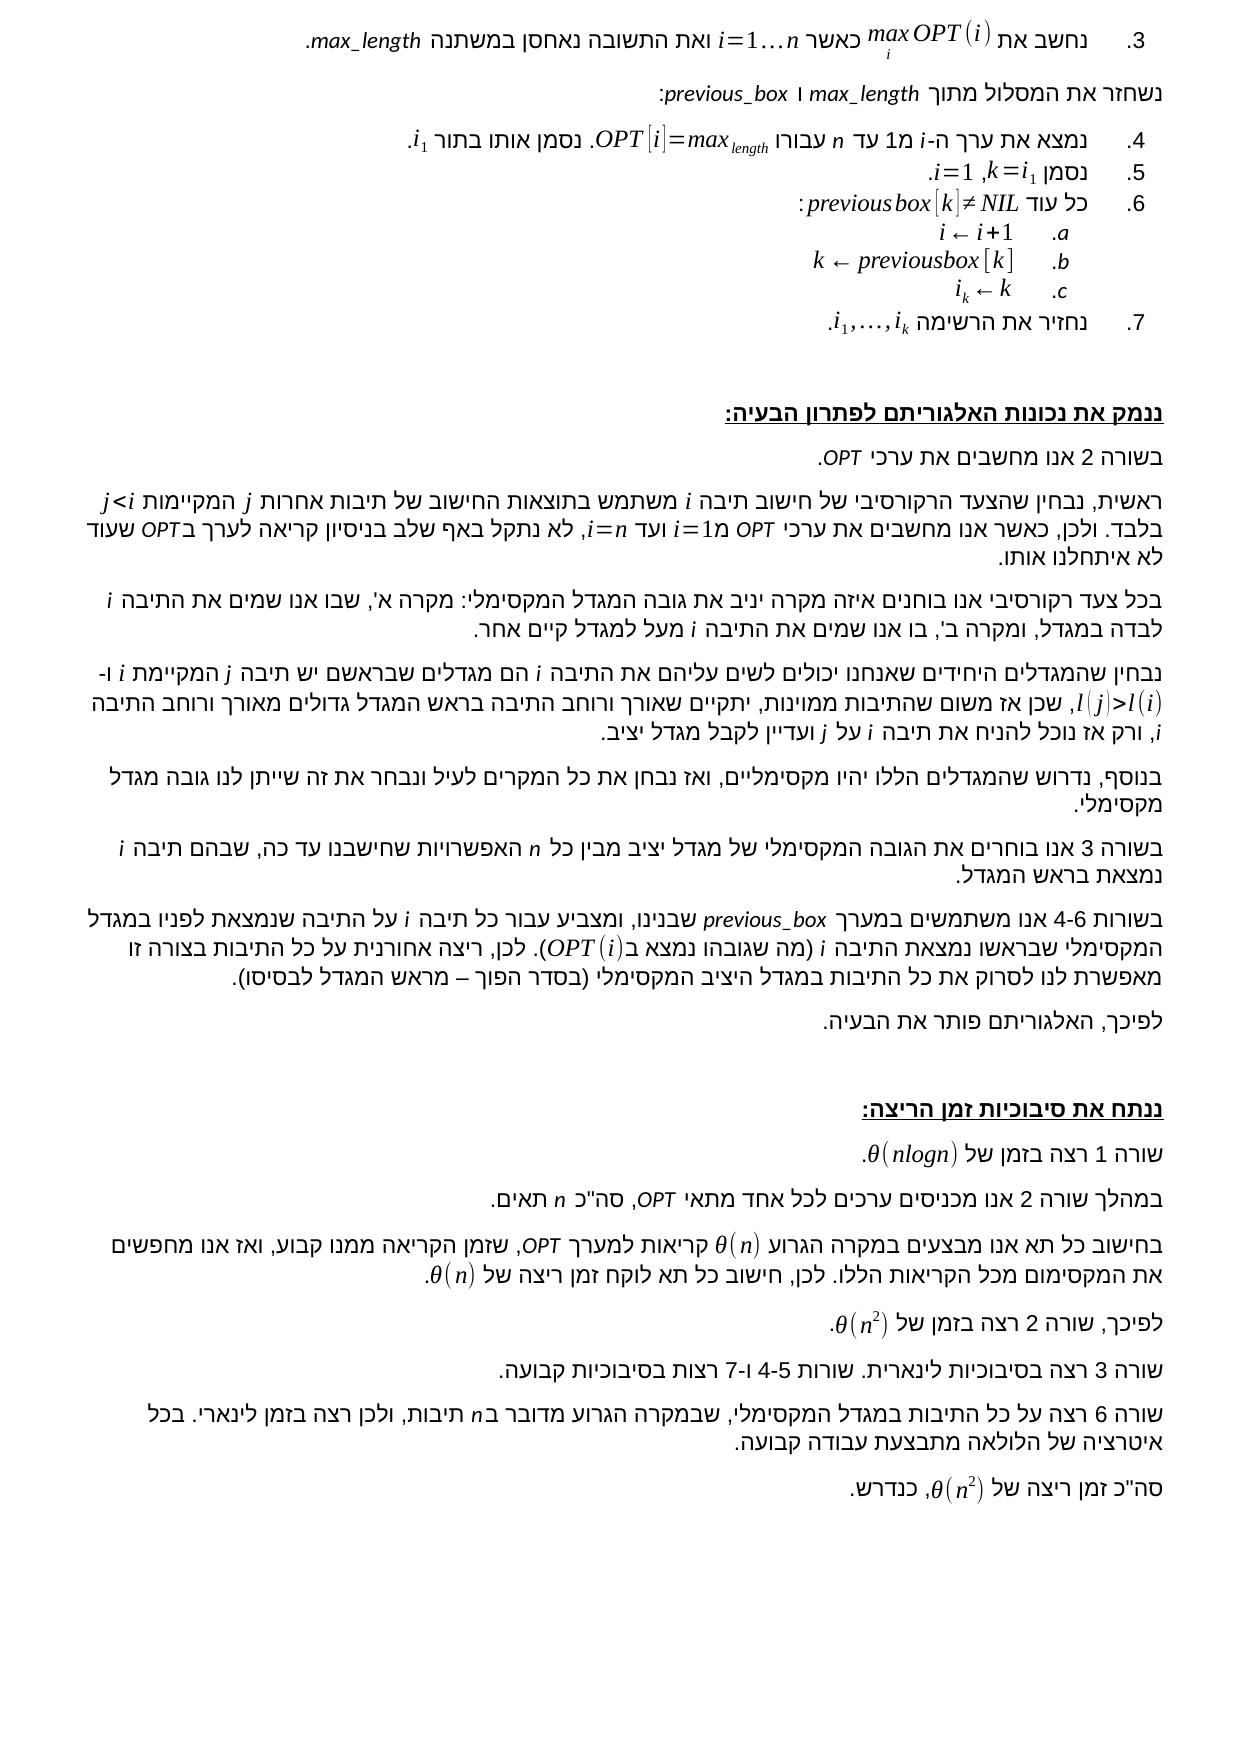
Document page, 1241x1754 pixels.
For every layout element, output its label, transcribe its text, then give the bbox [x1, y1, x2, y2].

list נחזיר את הרשימה . [77, 306, 1126, 338]
text סה"כ זמן ריצה של , כנדרש. [77, 1472, 1163, 1505]
text במהלך שורה 2 אנו מכניסים ערכים לכל אחד מתאי OPT, סה"כ n תאים. [77, 1186, 1163, 1214]
list נחשב את כאשר ואת התשובה נאחסן במשתנה max_length. [77, 18, 1126, 62]
text שורה 3 רצה בסיבוכיות לינארית. שורות 4-5 ו-7 רצות בסיבוכיות קבועה. [77, 1357, 1163, 1383]
text בשורות 4-6 אנו משתמשים במערך previous_box שבנינו, ומצביע עבור כל תיבה i על התיבה שנמצאת לפניו במגדל המקסימלי שבראשו נמצאת התיבה i (מה שגובהו נמצא ב). לכן, ריצה אחורנית על כל התיבות בצורה זו מאפשרת לנו לסרוק את כל התיבות במגדל היציב המקסימלי (בסדר הפוך – מראש המגדל לבסיסו). [77, 905, 1163, 990]
text שורה 1 רצה בזמן של . [77, 1139, 1163, 1169]
text שורה 6 רצה על כל התיבות במגדל המקסימלי, שבמקרה הגרוע מדובר בn תיבות, ולכן רצה בזמן לינארי. בכל איטרציה של הלולאה מתבצעת עבודה קבועה. [77, 1400, 1163, 1455]
text ננתח את סיבוכיות זמן הריצה: [77, 1095, 1163, 1122]
text בשורה 3 אנו בוחרים את הגובה המקסימלי של מגדל יציב מבין כל n האפשרויות שחישבנו עד כה, שבהם תיבה i נמצאת בראש המגדל. [77, 834, 1163, 889]
list נסמן , . [77, 157, 1126, 188]
text ראשית, נבחין שהצעד הרקורסיבי של חישוב תיבה משתמש בתוצאות החישוב של תיבות אחרות המקיימות בלבד. ולכן, כאשר אנו מחשבים את ערכי OPT מ ועד , לא נתקל באף שלב בניסיון קריאה לערך בOPT שעוד לא איתחלנו אותו. [77, 487, 1163, 570]
list נמצא את ערך ה-i מ1 עד n עבורו . נסמן אותו בתור . [77, 124, 1126, 157]
list כל עוד : [77, 188, 1126, 218]
text בחישוב כל תא אנו מבצעים במקרה הגרוע קריאות למערך OPT, שזמן הקריאה ממנו קבוע, ואז אנו מחפשים את המקסימום מכל הקריאות הללו. לכן, חישוב כל תא לוקח זמן ריצה של . [77, 1230, 1163, 1290]
text נשחזר את המסלול מתוך max_length ו previous_box: [77, 79, 1163, 107]
text נבחין שהמגדלים היחידים שאנחנו יכולים לשים עליהם את התיבה i הם מגדלים שבראשם יש תיבה j המקיימת ו- , שכן אז משום שהתיבות ממוינות, יתקיים שאורך ורוחב התיבה בראש המגדל גדולים מאורך ורוחב התיבה i, ורק אז נוכל להניח את תיבה i על j ועדיין לקבל מגדל יציב. [77, 659, 1163, 746]
text בנוסף, נדרוש שהמגדלים הללו יהיו מקסימליים, ואז נבחן את כל המקרים לעיל ונבחר את זה שייתן לנו גובה מגדל מקסימלי. [77, 763, 1163, 817]
text לפיכך, האלגוריתם פותר את הבעיה. [77, 1007, 1163, 1034]
text בכל צעד רקורסיבי אנו בוחנים איזה מקרה יניב את גובה המגדל המקסימלי: מקרה א', שבו אנו שמים את התיבה i לבדה במגדל, ומקרה ב', בו אנו שמים את התיבה i מעל למגדל קיים אחר. [77, 587, 1163, 643]
text לפיכך, שורה 2 רצה בזמן של . [77, 1307, 1163, 1340]
text ננמק את נכונות האלגוריתם לפתרון הבעיה: [77, 399, 1163, 426]
text בשורה 2 אנו מחשבים את ערכי OPT. [77, 443, 1163, 471]
